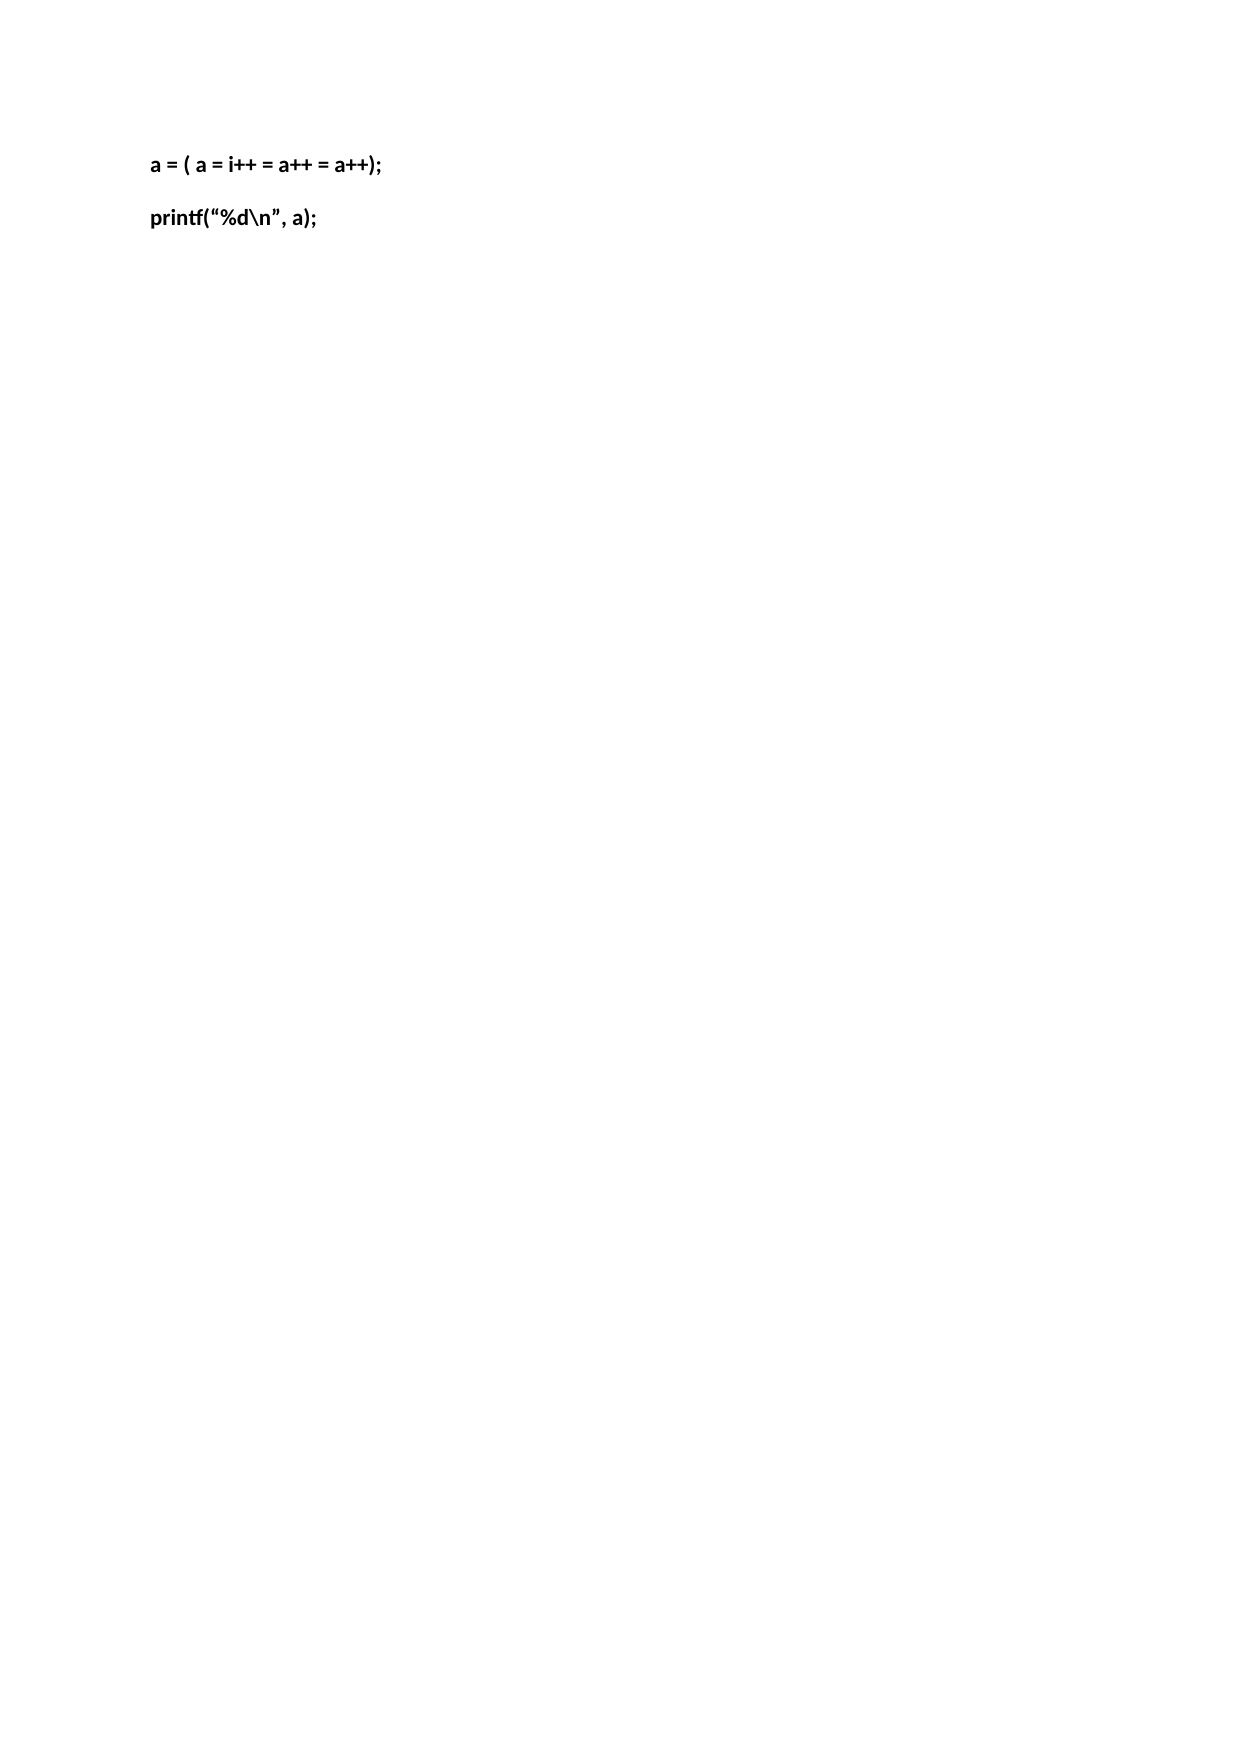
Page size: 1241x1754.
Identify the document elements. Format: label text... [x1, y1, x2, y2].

text a = ( a = i++ = a++ = a++); [150, 150, 1090, 178]
text printf(“%d\n”, a); [150, 203, 1090, 231]
